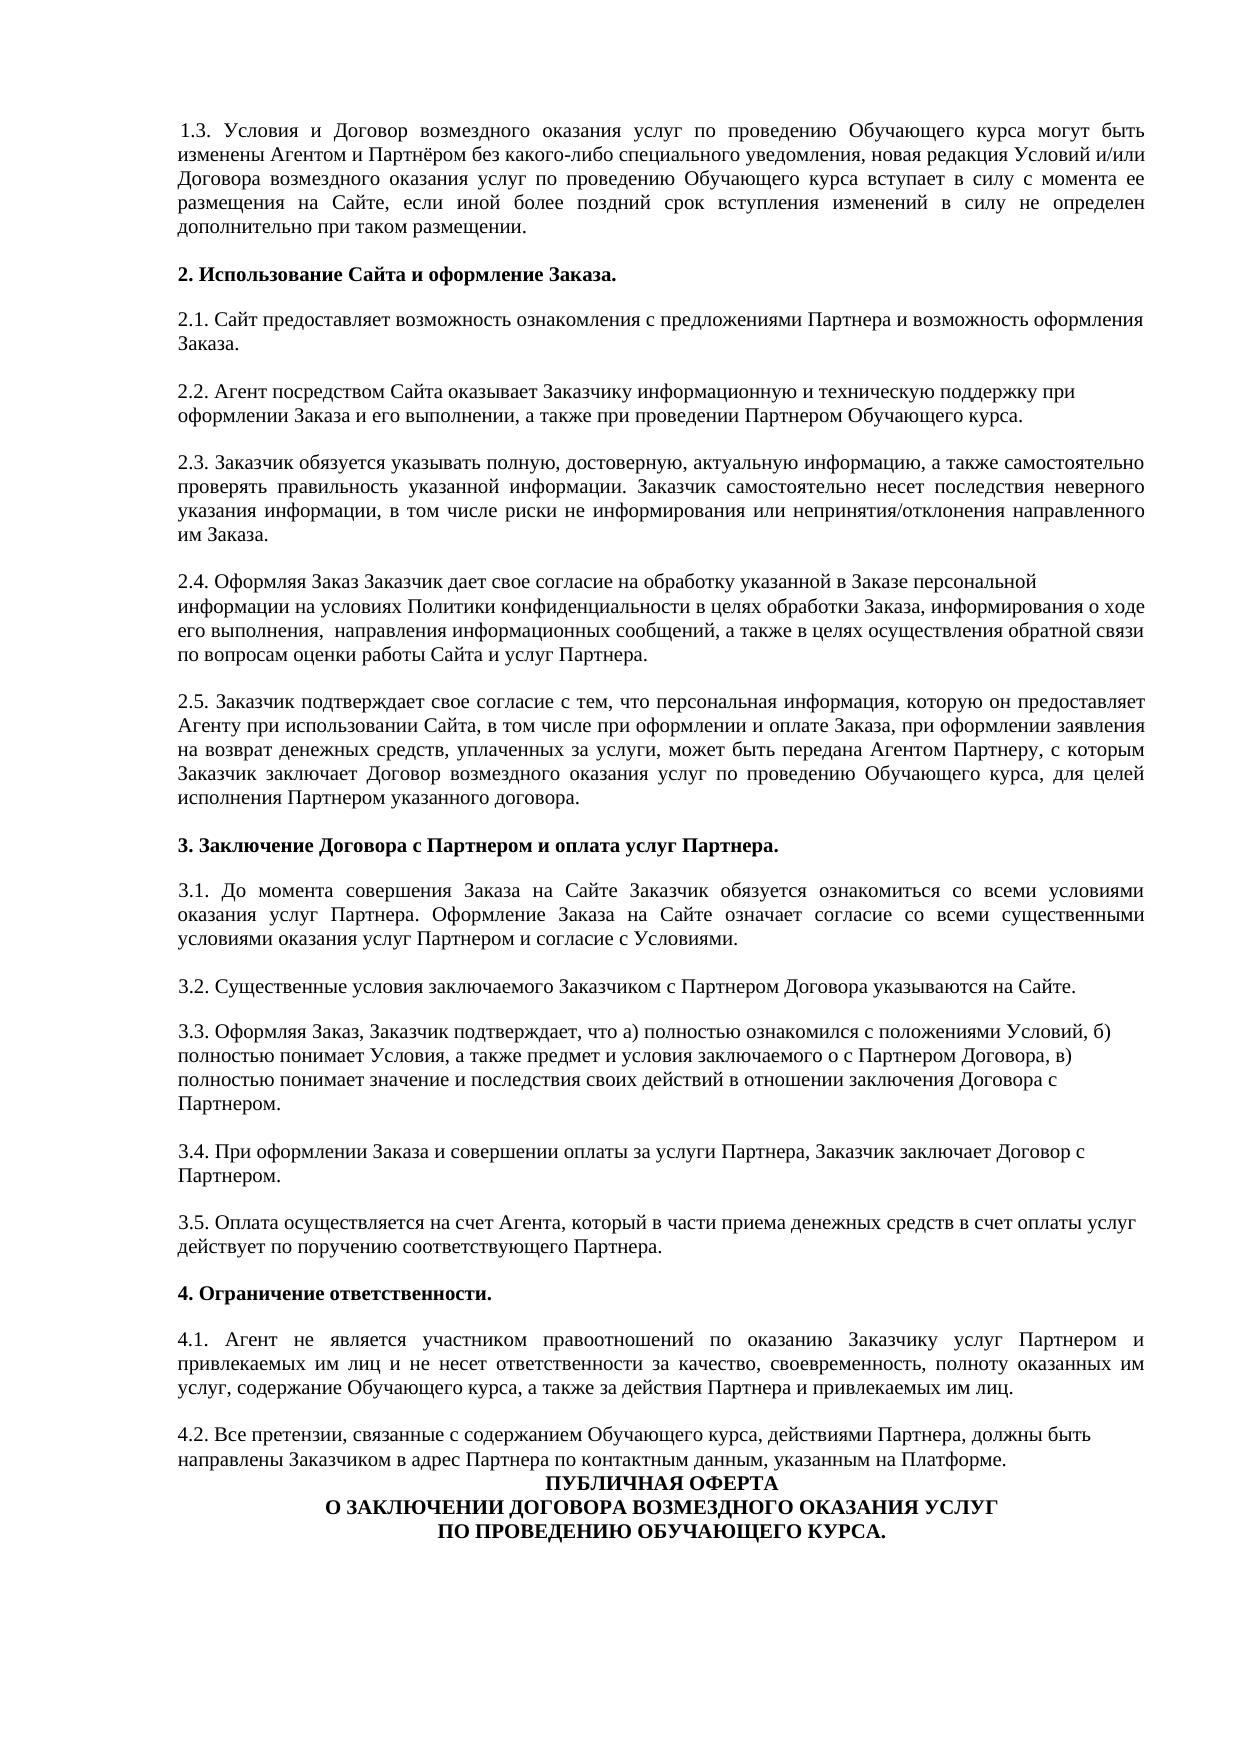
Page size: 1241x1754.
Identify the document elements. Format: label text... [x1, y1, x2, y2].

text 2. Использование Сайта и оформление Заказа. [178, 262, 1152, 286]
text 2.3. Заказчик обязуется указывать полную, достоверную, актуальную информацию, а также самостоятельно проверять правильность указанной информации. Заказчик самостоятельно несет последствия неверного указания информации, в том числе риски не информирования или непринятия/отклонения направленного им Заказа. [177, 450, 1146, 546]
text ПУБЛИЧНАЯ ОФЕРТА [177, 1471, 1152, 1494]
text 2.2. Агент посредством Сайта оказывает Заказчику информационную и техническую поддержку при оформлении Заказа и его выполнении, а также при проведении Партнером Обучающего курса. [177, 379, 1146, 427]
text 1.3. Условия и Договор возмездного оказания услуг по проведению Обучающего курса могут быть изменены Агентом и Партнёром без какого-либо специального уведомления, новая редакция Условий и/или Договора возмездного оказания услуг по проведению Обучающего курса вступает в силу с момента ее размещения на Сайте, если иной более поздний срок вступления изменений в силу не определен дополнительно при таком размещении. [177, 118, 1146, 238]
text 2.4. Оформляя Заказ Заказчик дает свое согласие на обработку указанной в Заказе персональной информации на условиях Политики конфиденциальности в целях обработки Заказа, информирования о ходе его выполнения, направления информационных сообщений, а также в целях осуществления обратной связи по вопросам оценки работы Сайта и услуг Партнера. [177, 569, 1151, 666]
text ПО ПРОВЕДЕНИЮ ОБУЧАЮЩЕГО КУРСА. [177, 1519, 1152, 1543]
text 3.1. До момента совершения Заказа на Сайте Заказчик обязуется ознакомиться со всеми условиями оказания услуг Партнера. Оформление Заказа на Сайте означает согласие со всеми существенными условиями оказания услуг Партнером и согласие с Условиями. [177, 878, 1146, 950]
text О ЗАКЛЮЧЕНИИ ДОГОВОРА ВОЗМЕЗДНОГО ОКАЗАНИЯ УСЛУГ [177, 1494, 1152, 1519]
text 3.5. Оплата осуществляется на счет Агента, который в части приема денежных средств в счет оплаты услуг действует по поручению соответствующего Партнера. [177, 1210, 1146, 1258]
text 3. Заключение Договора с Партнером и оплата услуг Партнера. [178, 832, 1152, 857]
text 3.3. Оформляя Заказ, Заказчик подтверждает, что а) полностью ознакомился с положениями Условий, б) полностью понимает Условия, а также предмет и условия заключаемого о с Партнером Договора, в) полностью понимает значение и последствия своих действий в отношении заключения Договора с Партнером. [178, 1019, 1151, 1115]
text 2.1. Сайт предоставляет возможность ознакомления с предложениями Партнера и возможность оформления Заказа. [178, 307, 1146, 355]
text 4.1. Агент не является участником правоотношений по оказанию Заказчику услуг Партнером и привлекаемых им лиц и не несет ответственности за качество, своевременность, полноту оказанных им услуг, содержание Обучающего курса, а также за действия Партнера и привлекаемых им лиц. [177, 1327, 1146, 1399]
text 4.2. Все претензии, связанные с содержанием Обучающего курса, действиями Партнера, должны быть направлены Заказчиком в адрес Партнера по контактным данным, указанным на Платформе. [177, 1422, 1146, 1471]
text 3.4. При оформлении Заказа и совершении оплаты за услуги Партнера, Заказчик заключает Договор с Партнером. [178, 1139, 1146, 1187]
text 3.2. Существенные условия заключаемого Заказчиком с Партнером Договора указываются на Сайте. [178, 973, 1152, 998]
text 4. Ограничение ответственности. [178, 1281, 1152, 1305]
text 2.5. Заказчик подтверждает свое согласие с тем, что персональная информация, которую он предоставляет Агенту при использовании Сайта, в том числе при оформлении и оплате Заказа, при оформлении заявления на возврат денежных средств, уплаченных за услуги, может быть передана Агентом Партнеру, с которым Заказчик заключает Договор возмездного оказания услуг по проведению Обучающего курса, для целей исполнения Партнером указанного договора. [177, 689, 1146, 809]
